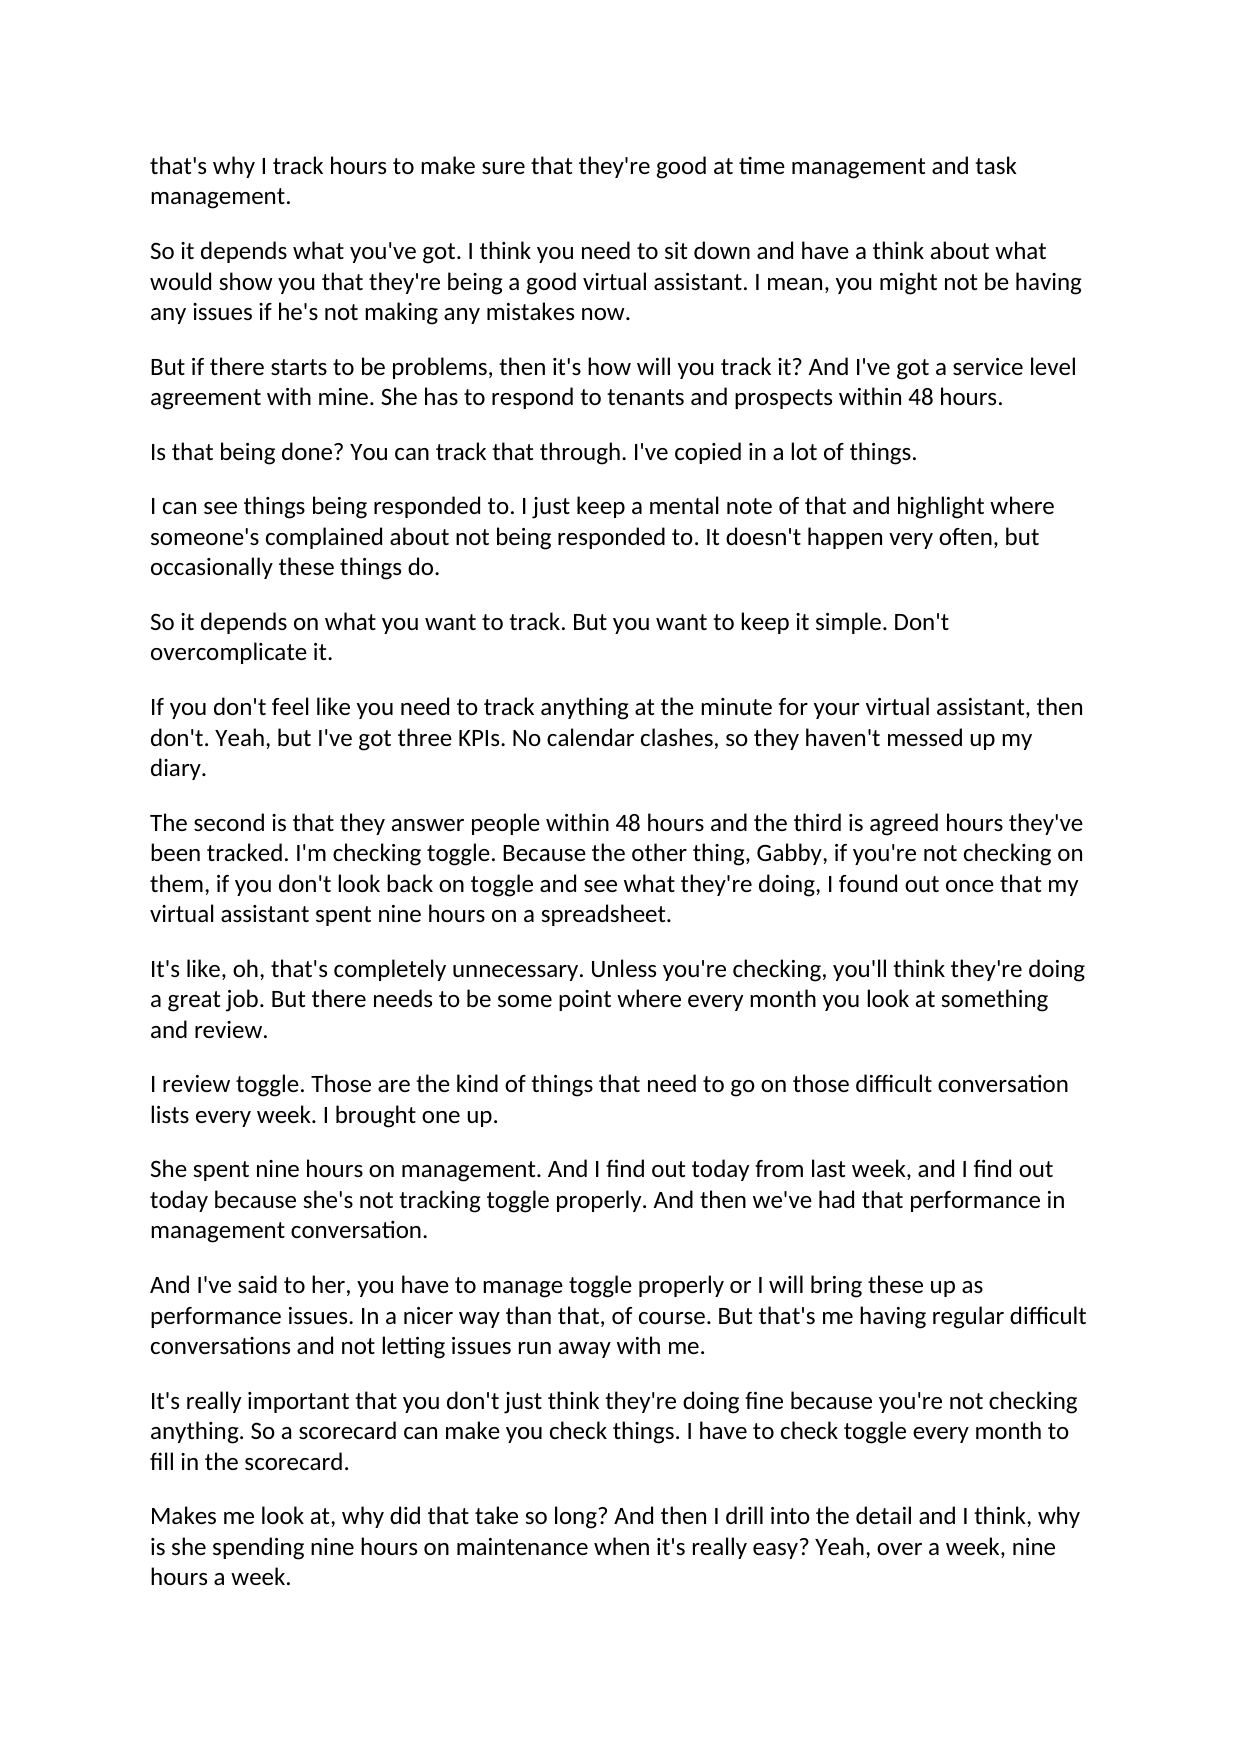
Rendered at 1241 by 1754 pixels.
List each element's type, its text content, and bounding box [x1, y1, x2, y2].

text Makes me look at, why did that take so long? And then I drill into the detail and I think, why is she spending nine hours on maintenance when it's really easy? Yeah, over a week, nine hours a week. [150, 1501, 1090, 1592]
text It's like, oh, that's completely unnecessary. Unless you're checking, you'll think they're doing a great job. But there needs to be some point where every month you look at something and review. [150, 953, 1090, 1044]
text So it depends on what you want to track. But you want to keep it simple. Don't overcomplicate it. [150, 606, 1090, 667]
text It's really important that you don't just think they're doing fine because you're not checking anything. So a scorecard can make you check things. I have to check toggle every month to fill in the scorecard. [150, 1385, 1090, 1476]
text And I've said to her, you have to manage toggle properly or I will bring these up as performance issues. In a nicer way than that, of course. But that's me having regular difficult conversations and not letting issues run away with me. [150, 1269, 1090, 1361]
text The second is that they answer people within 48 hours and the third is agreed hours they've been tracked. I'm checking toggle. Because the other thing, Gabby, if you're not checking on them, if you don't look back on toggle and see what they're doing, I found out once that my virtual assistant spent nine hours on a spreadsheet. [150, 807, 1090, 929]
text She spent nine hours on management. And I find out today from last week, and I find out today because she's not tracking toggle properly. And then we've had that performance in management conversation. [150, 1154, 1090, 1245]
text If you don't feel like you need to track anything at the minute for your virtual assistant, then don't. Yeah, but I've got three KPIs. No calendar clashes, so they haven't messed up my diary. [150, 691, 1090, 783]
text But if there starts to be problems, then it's how will you track it? And I've got a service level agreement with mine. She has to respond to tenants and prospects within 48 hours. [150, 351, 1090, 412]
text I can see things being responded to. I just keep a mental note of that and highlight where someone's complained about not being responded to. It doesn't happen very often, but occasionally these things do. [150, 490, 1090, 582]
text So it depends what you've got. I think you need to sit down and have a think about what would show you that they're being a good virtual assistant. I mean, you might not be having any issues if he's not making any mistakes now. [150, 235, 1090, 327]
text I review toggle. Those are the kind of things that need to go on those difficult conversation lists every week. I brought one up. [150, 1068, 1090, 1129]
text Is that being done? You can track that through. I've copied in a lot of things. [150, 436, 1090, 466]
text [150, 150, 1090, 211]
